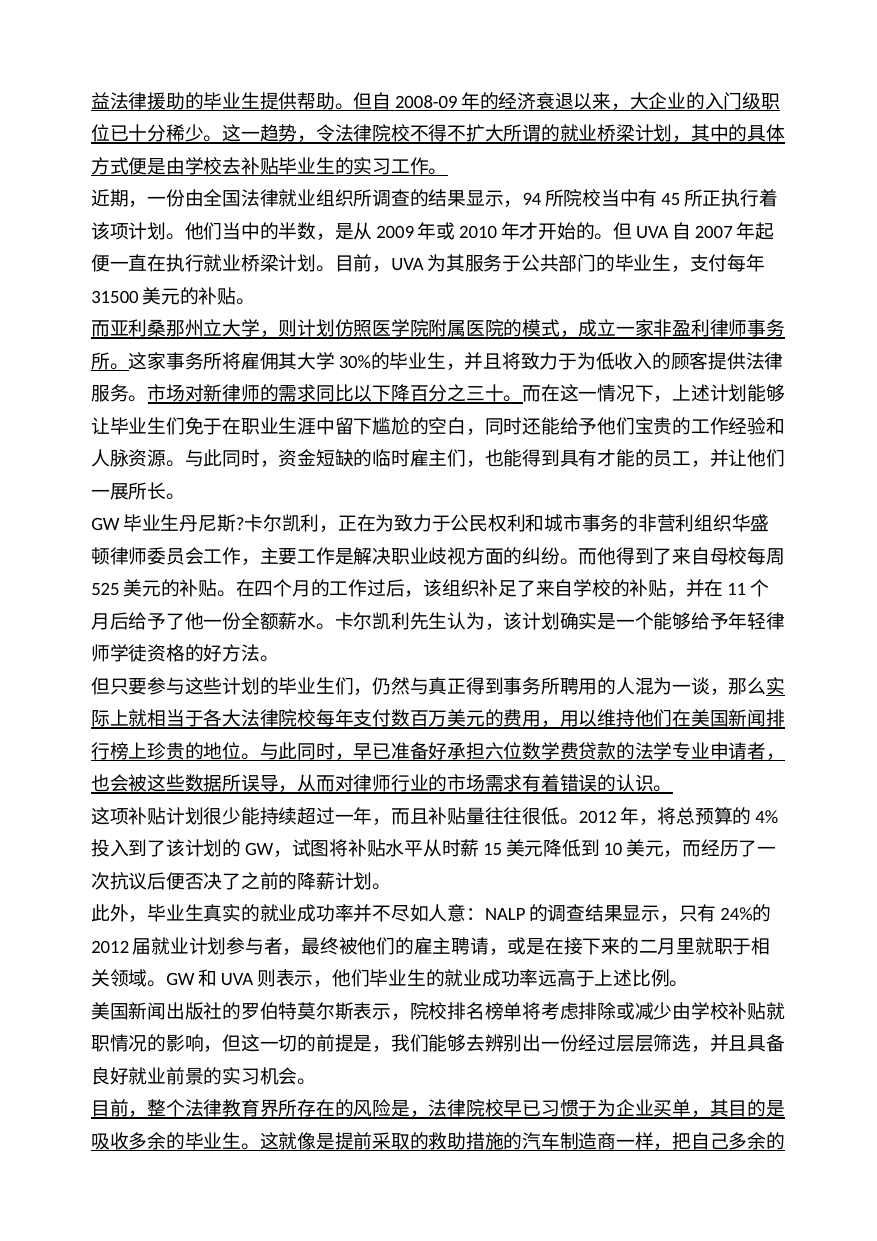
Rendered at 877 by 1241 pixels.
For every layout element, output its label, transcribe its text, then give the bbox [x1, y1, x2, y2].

text 但只要参与这些计划的毕业生们，仍然与真正得到事务所聘用的人混为一谈，那么实际上就相当于各大法律院校每年支付数百万美元的费用，用以维持他们在美国新闻排行榜上珍贵的地位。与此同时，早已准备好承担六位数学费贷款的法学专业申请者，也会被这些数据所误导，从而对律师行业的市场需求有着错误的认识。 [91, 669, 786, 799]
text 近期，一份由全国法律就业组织所调查的结果显示，94所院校当中有45所正执行着该项计划。他们当中的半数，是从2009年或2010年才开始的。但UVA自2007年起便一直在执行就业桥梁计划。目前，UVA为其服务于公共部门的毕业生，支付每年31500美元的补贴。 [91, 181, 786, 311]
text 这项补贴计划很少能持续超过一年，而且补贴量往往很低。2012年，将总预算的4%投入到了该计划的GW，试图将补贴水平从时薪15美元降低到10美元，而经历了一次抗议后便否决了之前的降薪计划。 [91, 799, 786, 896]
text 此外，毕业生真实的就业成功率并不尽如人意：NALP的调查结果显示，只有24%的2012届就业计划参与者，最终被他们的雇主聘请，或是在接下来的二月里就职于相关领域。GW和UVA则表示，他们毕业生的就业成功率远高于上述比例。 [91, 896, 786, 994]
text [91, 84, 786, 181]
text 而亚利桑那州立大学，则计划仿照医学院附属医院的模式，成立一家非盈利律师事务所。这家事务所将雇佣其大学30%的毕业生，并且将致力于为低收入的顾客提供法律服务。市场对新律师的需求同比以下降百分之三十。而在这一情况下，上述计划能够让毕业生们免于在职业生涯中留下尴尬的空白，同时还能给予他们宝贵的工作经验和人脉资源。与此同时，资金短缺的临时雇主们，也能得到具有才能的员工，并让他们一展所长。 [91, 311, 786, 506]
text 美国新闻出版社的罗伯特莫尔斯表示，院校排名榜单将考虑排除或减少由学校补贴就职情况的影响，但这一切的前提是，我们能够去辨别出一份经过层层筛选，并且具备良好就业前景的实习机会。 [91, 994, 786, 1091]
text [91, 1091, 786, 1156]
text GW毕业生丹尼斯?卡尔凯利，正在为致力于公民权利和城市事务的非营利组织华盛顿律师委员会工作，主要工作是解决职业歧视方面的纠纷。而他得到了来自母校每周525美元的补贴。在四个月的工作过后，该组织补足了来自学校的补贴，并在11个月后给予了他一份全额薪水。卡尔凯利先生认为，该计划确实是一个能够给予年轻律师学徒资格的好方法。 [91, 506, 786, 669]
